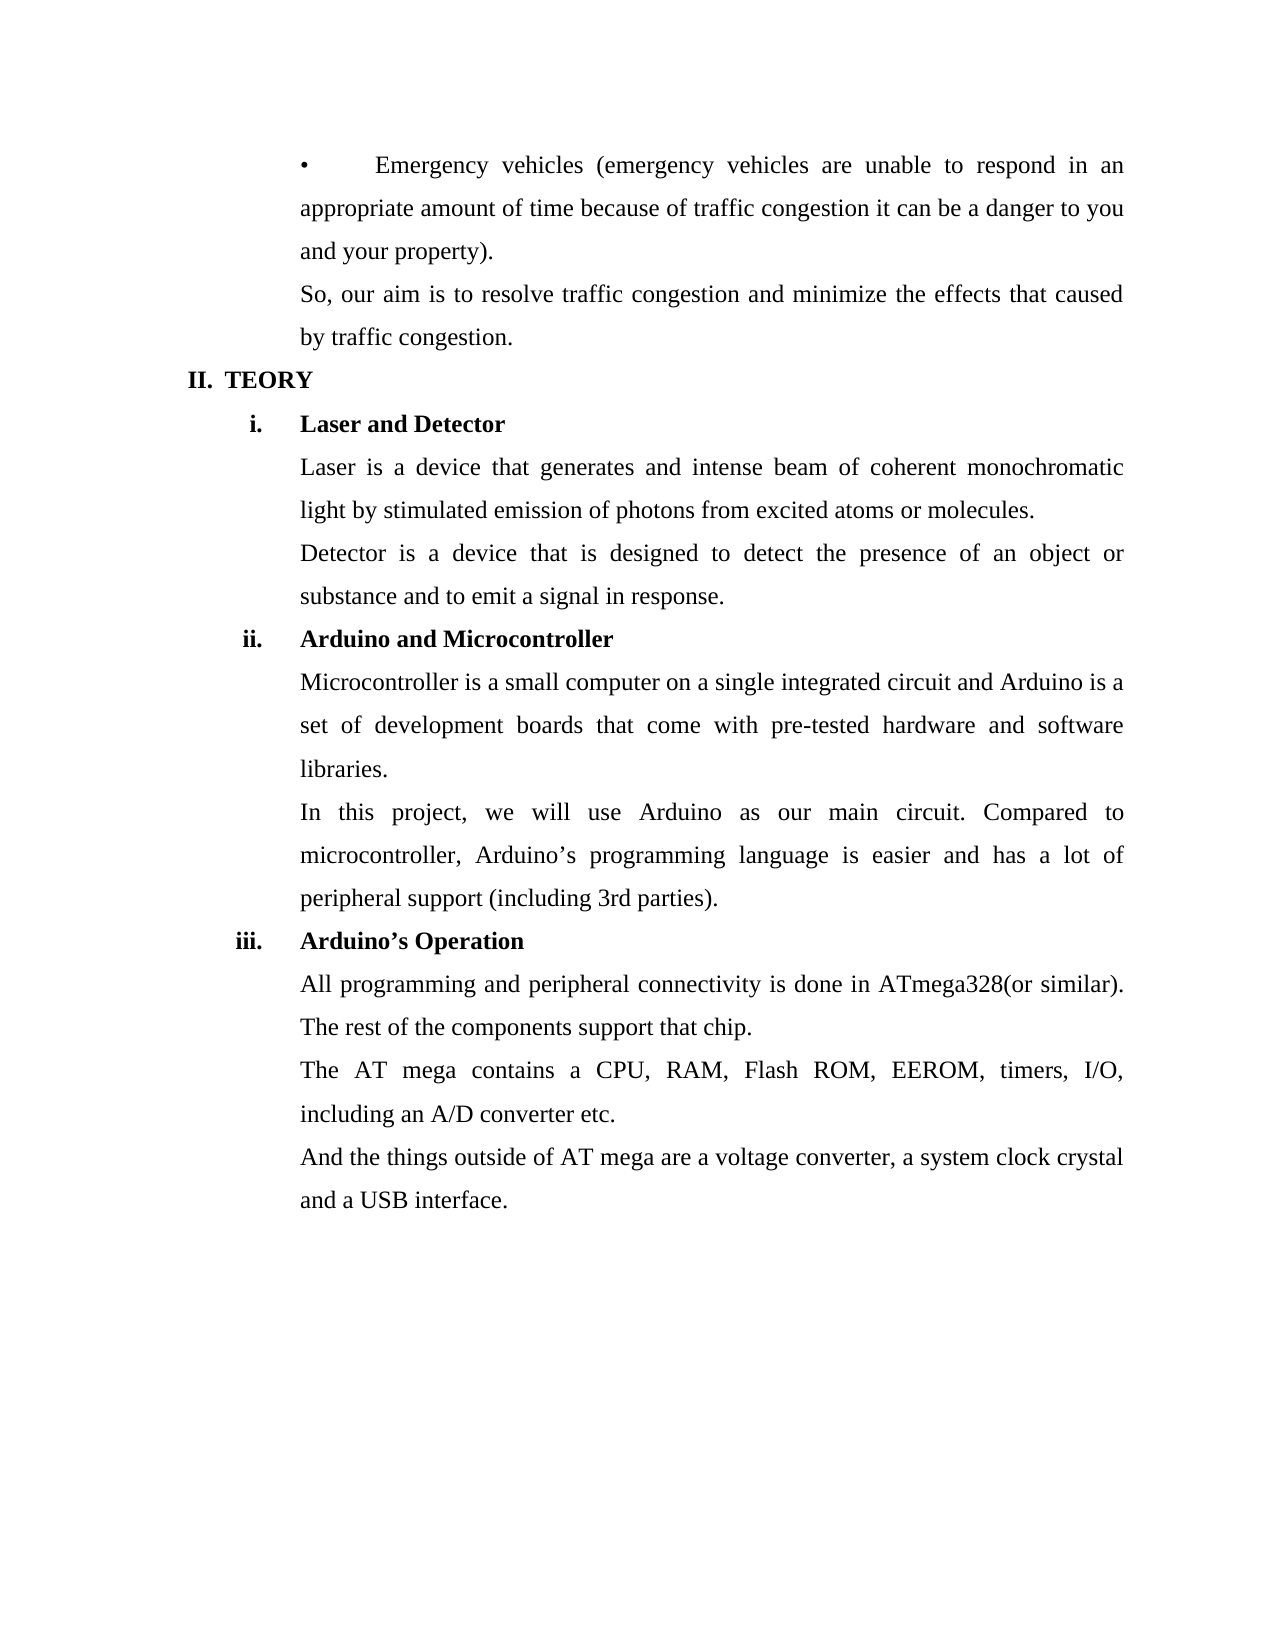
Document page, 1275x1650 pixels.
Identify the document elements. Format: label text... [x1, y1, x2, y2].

list Laser is a device that generates and intense beam of coherent monochromatic light by stimulated emission of photons from excited atoms or molecules. [300, 452, 1125, 524]
list • Emergency vehicles (emergency vehicles are unable to respond in an appropriate amount of time because of traffic congestion it can be a danger to you and your property). [300, 150, 1125, 265]
list TEORY [187, 366, 1125, 394]
list Detector is a device that is designed to detect the presence of an object or substance and to emit a signal in response. [300, 538, 1125, 610]
list So, our aim is to resolve traffic congestion and minimize the effects that caused by traffic congestion. [300, 279, 1125, 351]
list Laser and Detector [262, 409, 1125, 437]
list The AT mega contains a CPU, RAM, Flash ROM, EEROM, timers, I/O, including an A/D converter etc. [300, 1056, 1125, 1127]
list All programming and peripheral connectivity is done in ATmega328(or similar). The rest of the components support that chip. [300, 969, 1125, 1041]
list In this project, we will use Arduino as our main circuit. Compared to microcontroller, Arduino’s programming language is easier and has a lot of peripheral support (including 3rd parties). [300, 797, 1125, 912]
list Microcontroller is a small computer on a single integrated circuit and Arduino is a set of development boards that come with pre-tested hardware and software libraries. [300, 667, 1125, 782]
list Arduino and Microcontroller [262, 624, 1125, 653]
list And the things outside of AT mega are a voltage converter, a system clock crystal and a USB interface. [300, 1142, 1125, 1214]
list Arduino’s Operation [262, 926, 1125, 955]
